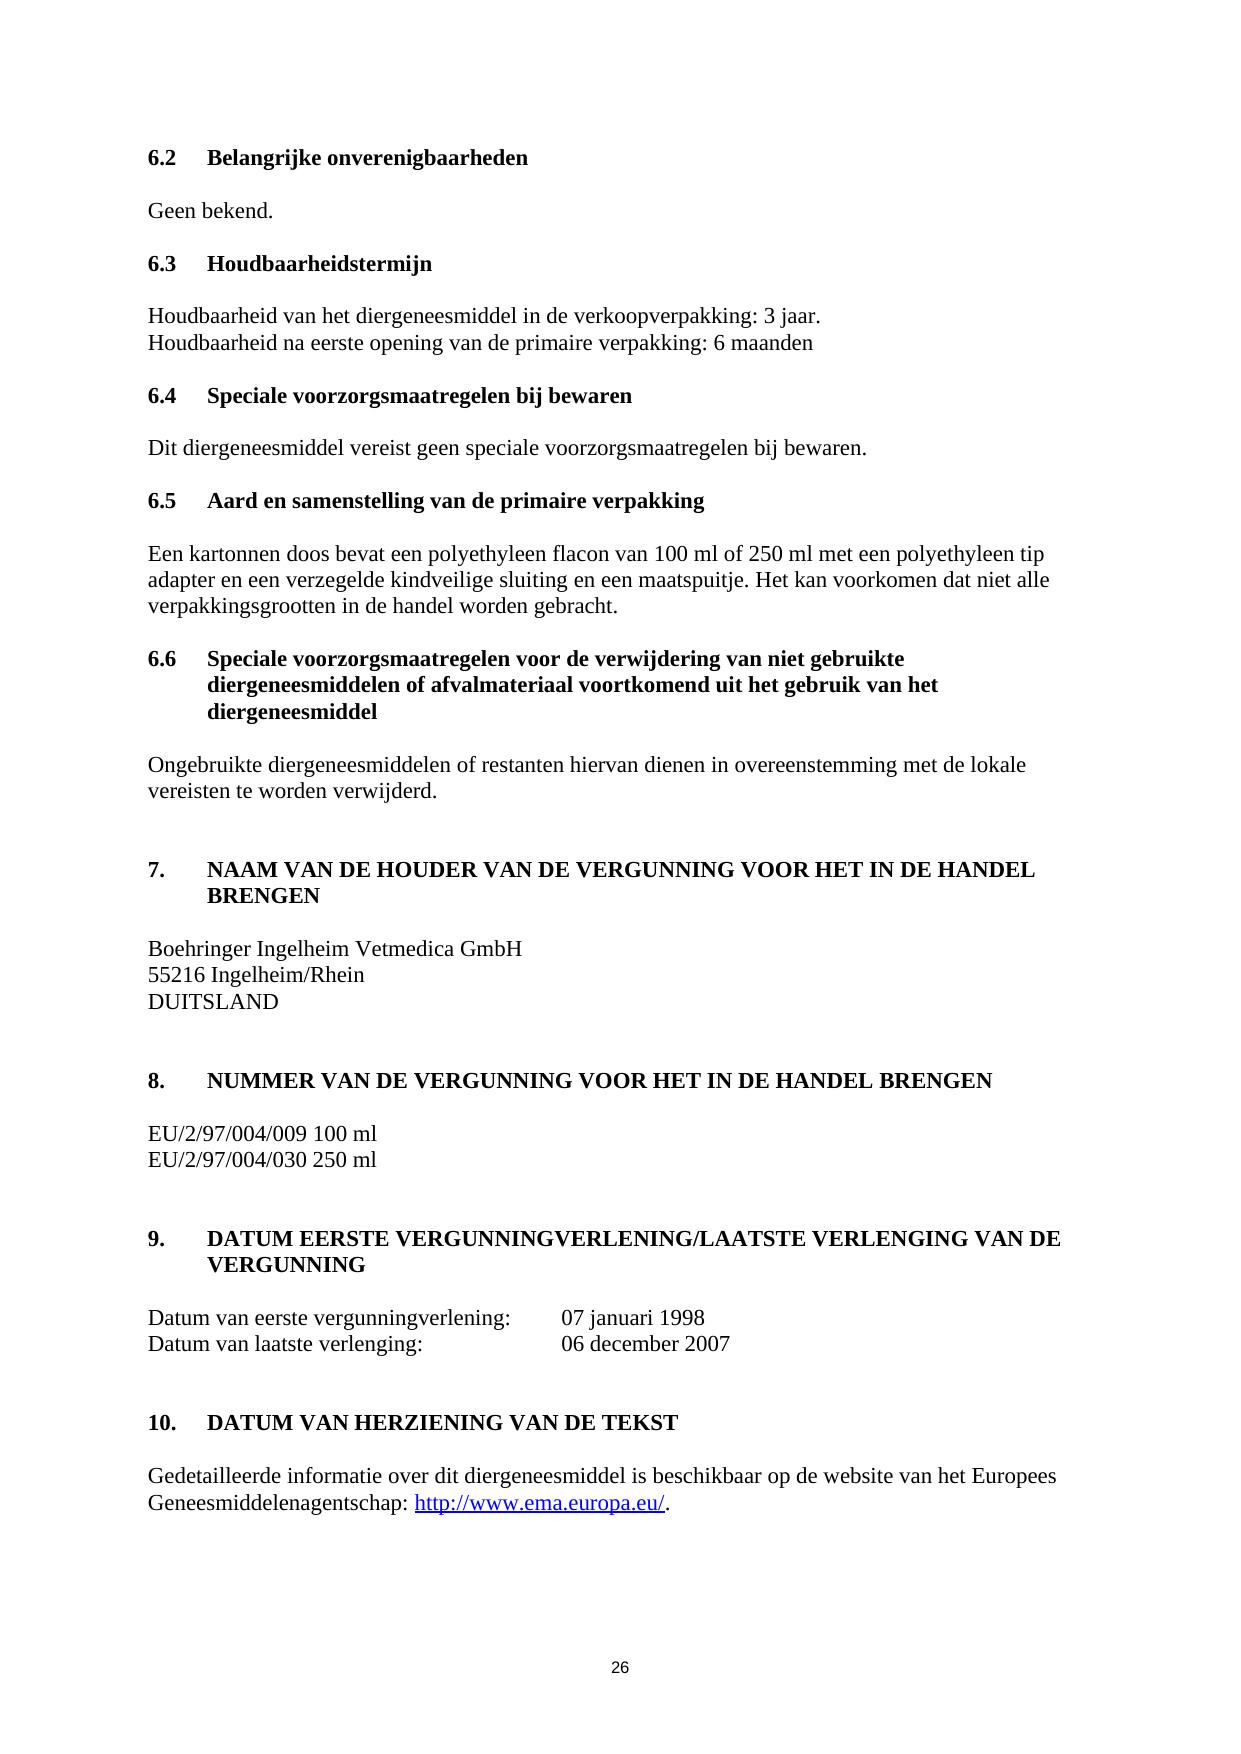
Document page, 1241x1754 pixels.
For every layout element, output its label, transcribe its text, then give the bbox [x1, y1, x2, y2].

text Ongebruikte diergeneesmiddelen of restanten hiervan dienen in overeenstemming met de lokale vereisten te worden verwijderd. [148, 751, 1092, 803]
text 6.4 Speciale voorzorgsmaatregelen bij bewaren [148, 382, 1092, 408]
text Gedetailleerde informatie over dit diergeneesmiddel is beschikbaar op de website van het Europees Geneesmiddelenagentschap: http://www.ema.europa.eu/. [148, 1462, 1092, 1515]
text Duitsland [148, 988, 1092, 1014]
text 6.2 Belangrijke onverenigbaarheden [148, 144, 1092, 171]
text 7. NAAM VAN DE HOUDER VAN DE VERGUNNING VOOR HET IN DE HANDEL BRENGEN [148, 856, 1092, 909]
text 6.5 Aard en samenstelling van de primaire verpakking [148, 487, 1092, 513]
text Boehringer Ingelheim Vetmedica GmbH [148, 935, 1092, 961]
text Datum van laatste verlenging: 06 december 2007 [148, 1330, 1092, 1357]
text 10. Datum van herziening van DE TEKST [148, 1409, 1092, 1436]
text Geen bekend. [148, 197, 1092, 223]
text Houdbaarheid na eerste opening van de primaire verpakking: 6 maanden [148, 329, 1092, 355]
text Dit diergeneesmiddel vereist geen speciale voorzorgsmaatregelen bij bewaren. [148, 434, 1092, 461]
text 8. Nummer van de vergunning voor het in de handel brengen [148, 1067, 1092, 1093]
text 9. Datum eerste vergunningverlening/LAATSTE verlenging van de vergunning [148, 1225, 1092, 1278]
text Houdbaarheid van het diergeneesmiddel in de verkoopverpakking: 3 jaar. [148, 303, 1092, 329]
text Datum van eerste vergunningverlening: 07 januari 1998 [148, 1304, 1092, 1330]
text 55216 Ingelheim/Rhein [148, 961, 1092, 988]
text Een kartonnen doos bevat een polyethyleen flacon van 100 ml of 250 ml met een polyethyleen tip adapter en een verzegelde kindveilige sluiting en een maatspuitje. Het kan voorkomen dat niet alle verpakkingsgrootten in de handel worden gebracht. [148, 540, 1092, 619]
text 6.3 Houdbaarheidstermijn [148, 250, 1092, 276]
text EU/2/97/004/009 100 ml [148, 1119, 1092, 1146]
text 6.6 Speciale voorzorgsmaatregelen voor de verwijdering van niet gebruikte diergeneesmiddelen of afvalmateriaal voortkomend uit het gebruik van het diergeneesmiddel [148, 645, 1092, 724]
text EU/2/97/004/030 250 ml [148, 1146, 1092, 1172]
